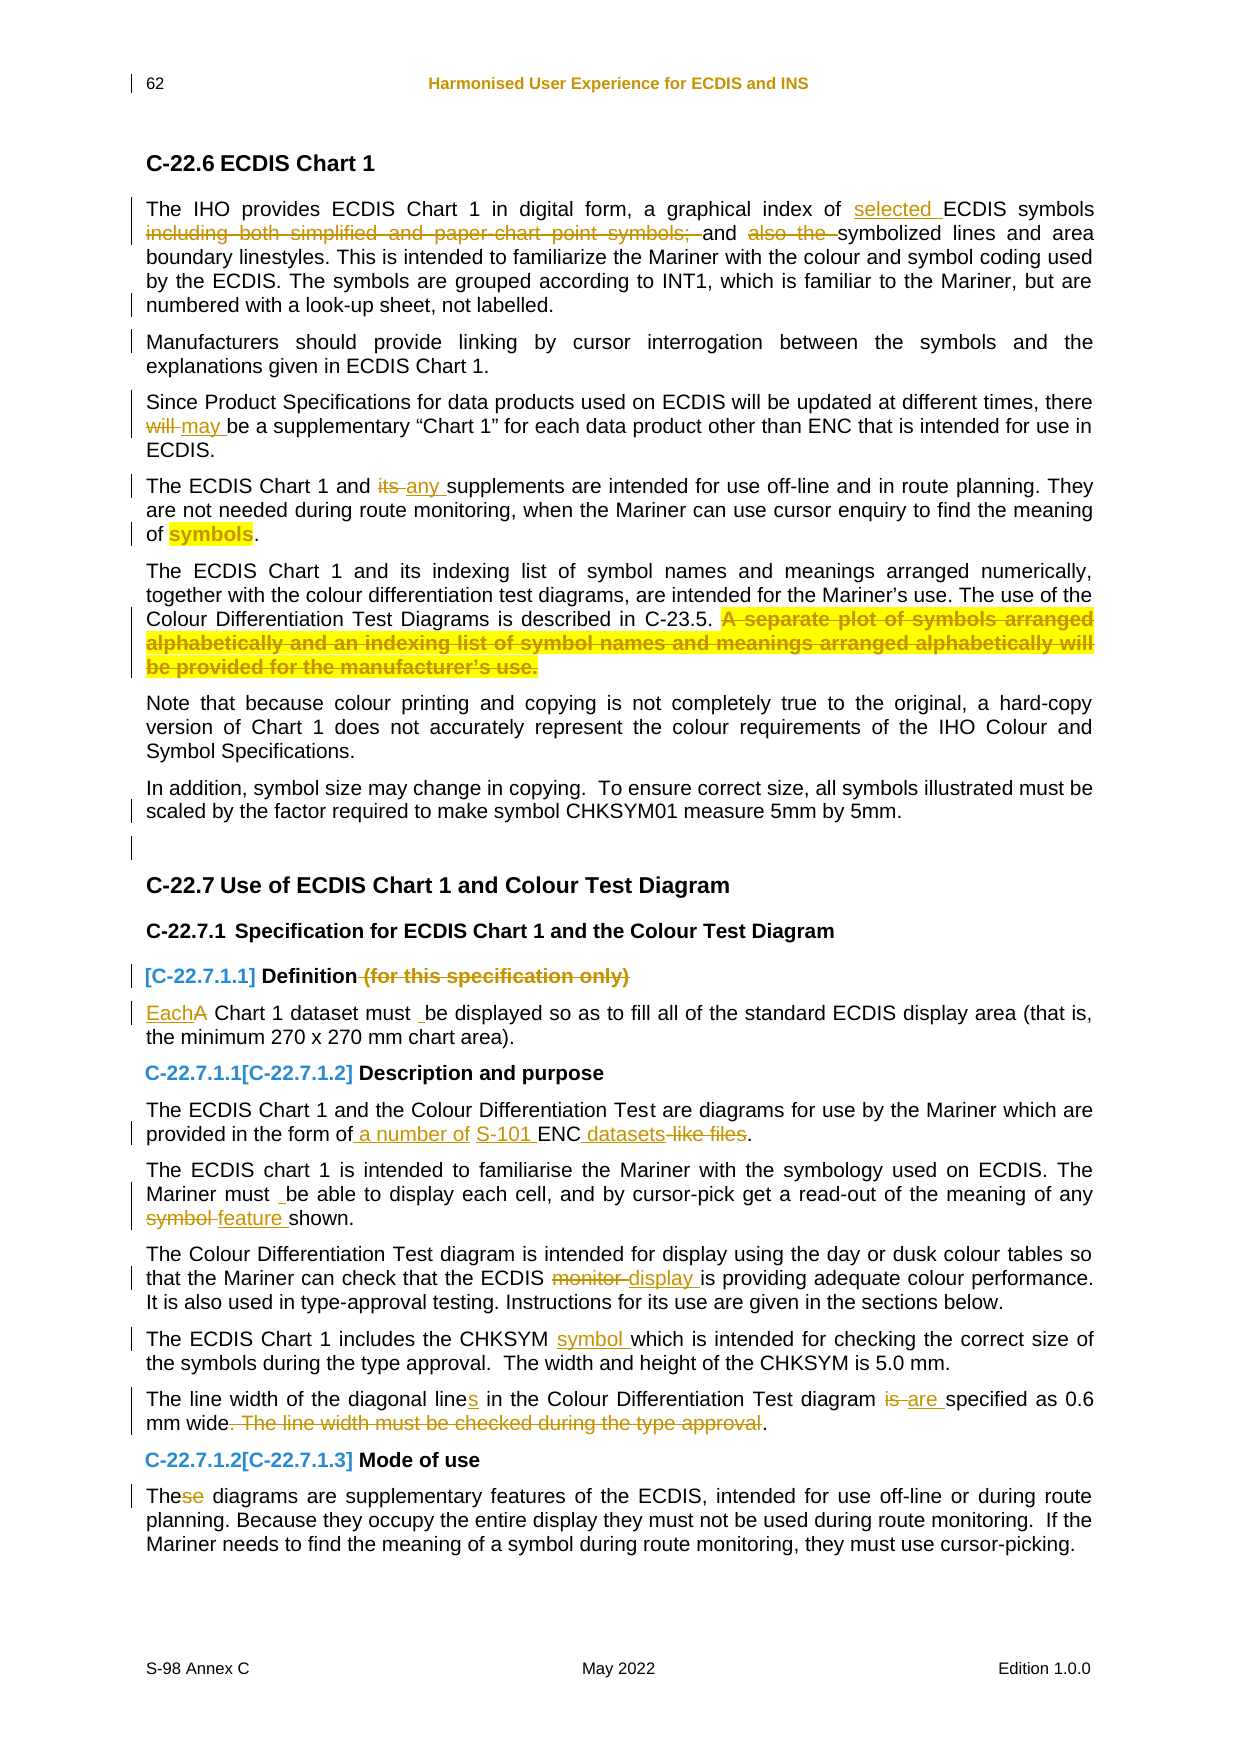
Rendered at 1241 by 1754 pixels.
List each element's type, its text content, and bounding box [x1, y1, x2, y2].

text Manufacturers should provide linking by cursor interrogation between the symbols and the explanations given in ECDIS Chart 1. [146, 329, 1094, 377]
subtitle Use of ECDIS Chart 1 and Colour Test Diagram [146, 872, 1094, 898]
text The ECDIS Chart 1 and the Colour Differentiation Test are diagrams for use by the Mariner which are provided in the form of ENC. [146, 1097, 1094, 1145]
text Since Product Specifications for data products used on ECDIS will be updated at different times, there be a supplementary “Chart 1” for each data product other than ENC that is intended for use in ECDIS. [146, 390, 1094, 462]
text The ECDIS chart 1 is intended to familiarise the Mariner with the symbology used on ECDIS. The Mariner must be able to display each cell, and by cursor-pick get a read-out of the meaning of any shown. [146, 1158, 1094, 1230]
subtitle Definition [144, 964, 1094, 988]
text The ECDIS Chart 1 and supplements are intended for use off-line and in route planning. They are not needed during route monitoring, when the Mariner can use cursor enquiry to find the meaning of symbols. [146, 474, 1094, 546]
subtitle Mode of use [144, 1447, 1094, 1471]
subtitle Description and purpose [144, 1061, 1094, 1085]
text Chart 1 dataset must be displayed so as to fill all of the standard ECDIS display area (that is, the minimum 270 x 270 mm chart area). [146, 1001, 1094, 1048]
text The Colour Differentiation Test diagram is intended for display using the day or dusk colour tables so that the Mariner can check that the ECDIS is providing adequate colour performance. It is also used in type-approval testing. Instructions for its use are given in the sections below. [146, 1242, 1094, 1314]
text The line width of the diagonal line in the Colour Differentiation Test diagram specified as 0.6 mm wide. [146, 1387, 1094, 1435]
subtitle Specification for ECDIS Chart 1 and the Colour Test Diagram [146, 919, 1094, 943]
subtitle ECDIS Chart 1 [146, 150, 1094, 176]
text The IHO provides ECDIS Chart 1 in digital form, a graphical index of ECDIS symbols and symbolized lines and area boundary linestyles. This is intended to familiarize the Mariner with the colour and symbol coding used by the ECDIS. The symbols are grouped according to INT1, which is familiar to the Mariner, but are numbered with a look-up sheet, not labelled. [146, 197, 1094, 317]
text In addition, symbol size may change in copying. To ensure correct size, all symbols illustrated must be scaled by the factor required to make symbol CHKSYM01 measure 5mm by 5mm. [146, 775, 1094, 823]
text The ECDIS Chart 1 and its indexing list of symbol names and meanings arranged numerically, together with the colour differentiation test diagrams, are intended for the Mariner’s use. The use of the Colour Differentiation Test Diagrams is described in . A separate plot of symbols arranged alphabetically and an indexing list of symbol names and meanings arranged alphabetically will be provided for the manufacturer’s use. [146, 559, 1094, 631]
text The ECDIS Chart 1 includes the CHKSYM which is intended for checking the correct size of the symbols during the type approval. The width and height of the CHKSYM is 5.0 mm. [146, 1327, 1094, 1374]
text The diagrams are supplementary features of the ECDIS, intended for use off-line or during route planning. Because they occupy the entire display they must not be used during route monitoring. If the Mariner needs to find the meaning of a symbol during route monitoring, they must use cursor-picking. [146, 1484, 1094, 1556]
text Note that because colour printing and copying is not completely true to the original, a hard-copy version of Chart 1 does not accurately represent the colour requirements of the IHO Colour and Symbol Specifications. [146, 691, 1094, 763]
